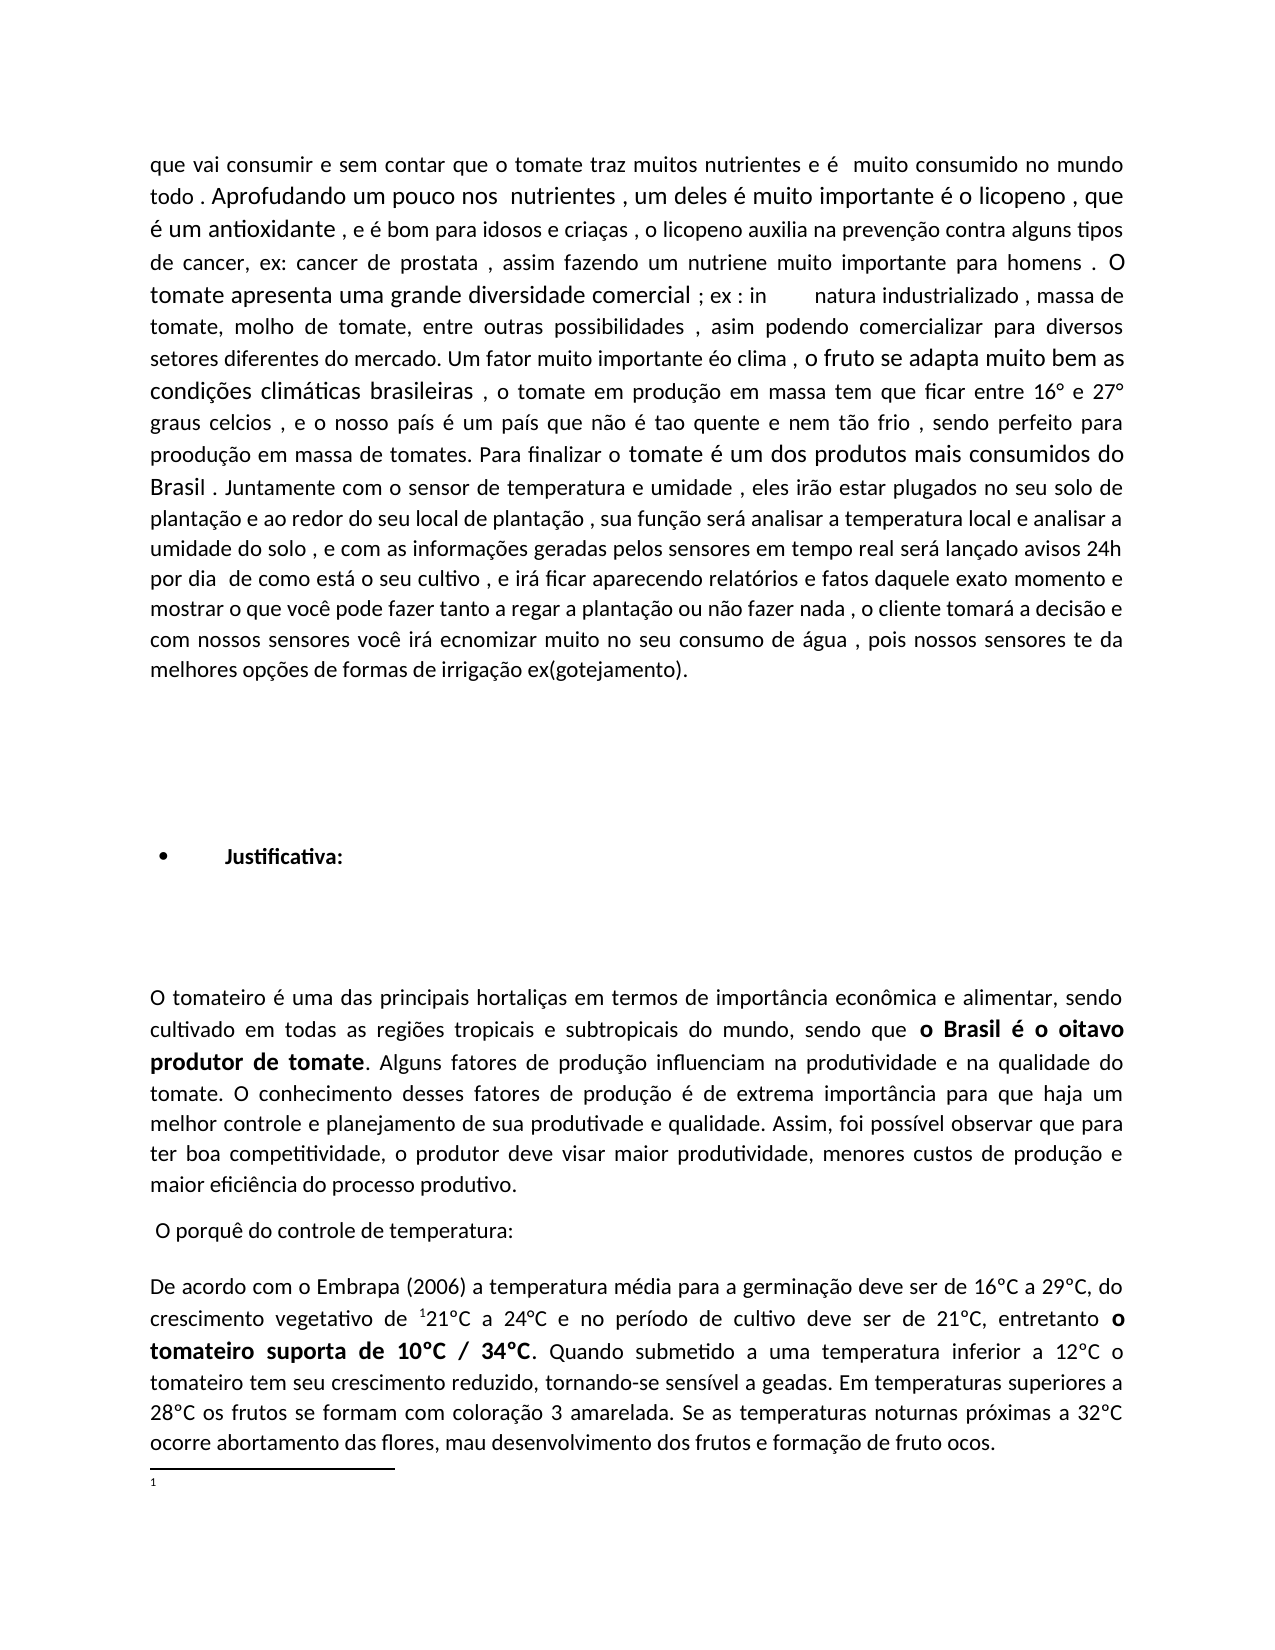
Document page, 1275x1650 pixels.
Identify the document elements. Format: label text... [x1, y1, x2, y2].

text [150, 150, 1125, 683]
text O tomateiro é uma das principais hortaliças em termos de importância econômica e alimentar, sendo cultivado em todas as regiões tropicais e subtropicais do mundo, sendo que o Brasil é o oitavo produtor de tomate. Alguns fatores de produção influenciam na produtividade e na qualidade do tomate. O conhecimento desses fatores de produção é de extrema importância para que haja um melhor controle e planejamento de sua produtivade e qualidade. Assim, foi possível observar que para ter boa competitividade, o produtor deve visar maior produtividade, menores custos de produção e maior eficiência do processo produtivo. [150, 983, 1125, 1198]
text De acordo com o Embrapa (2006) a temperatura média para a germinação deve ser de 16ºC a 29ºC, do crescimento vegetativo de 21ºC a 24°C e no período de cultivo deve ser de 21ºC, entretanto o tomateiro suporta de 10ºC / 34ºC. Quando submetido a uma temperatura inferior a 12ºC o tomateiro tem seu crescimento reduzido, tornando-se sensível a geadas. Em temperaturas superiores a 28ºC os frutos se formam com coloração 3 amarelada. Se as temperaturas noturnas próximas a 32ºC ocorre abortamento das flores, mau desenvolvimento dos frutos e formação de fruto ocos. [150, 1272, 1125, 1456]
text O porquê do controle de temperatura: [150, 1217, 1125, 1245]
list Justificativa: [150, 842, 1125, 871]
